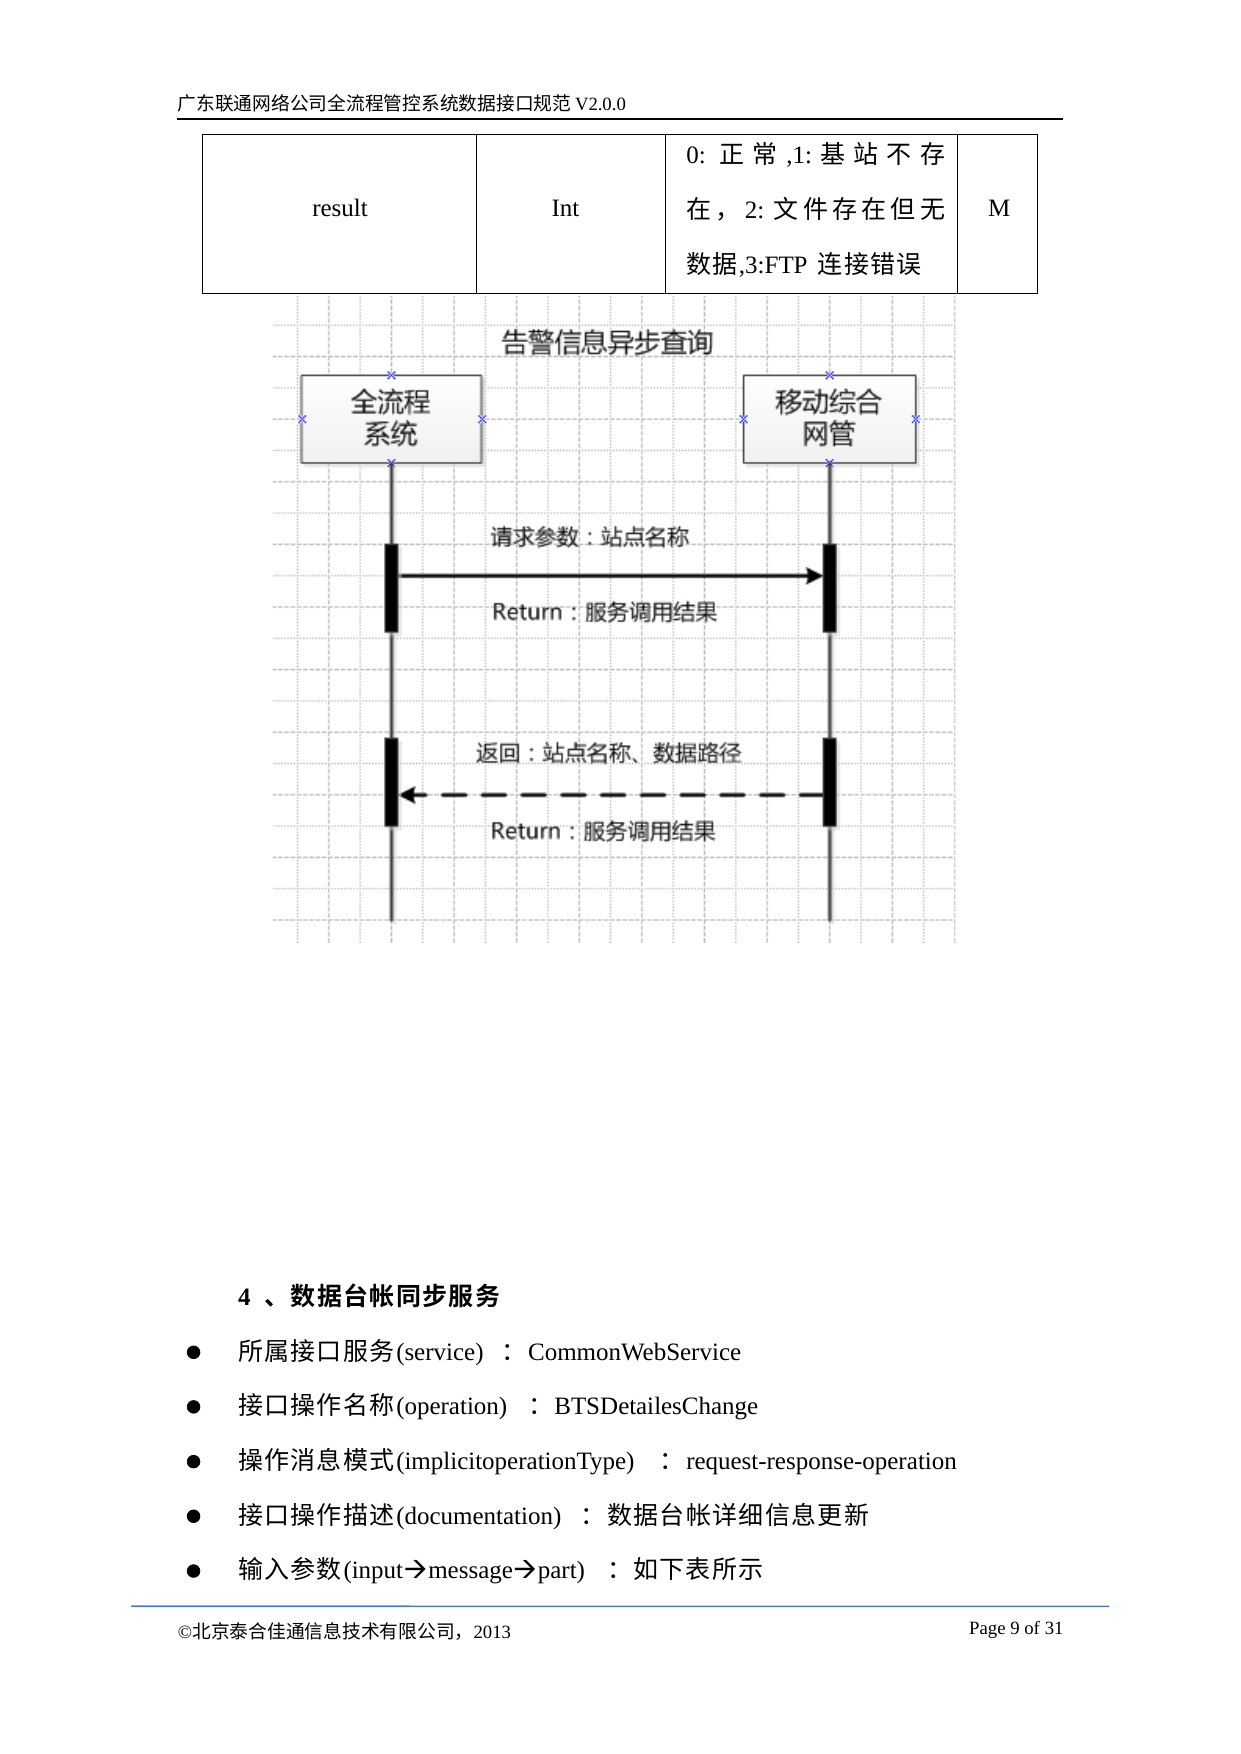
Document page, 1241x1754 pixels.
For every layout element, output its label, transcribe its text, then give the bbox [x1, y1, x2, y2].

picture [272, 296, 956, 943]
table_cell Int [477, 135, 665, 293]
list 输入参数(inputmessagepart)：如下表所示 [185, 1550, 1055, 1586]
list 接口操作描述(documentation)：数据台帐详细信息更新 [185, 1495, 1055, 1532]
list 接口操作名称(operation)：BTSDetailesChange [185, 1386, 1055, 1422]
text 4、数据台帐同步服务 [185, 1276, 1055, 1313]
table_cell 0:正常,1:基站不存在，2:文件存在但无数据,3:FTP连接错误 [666, 135, 957, 293]
table_cell result [203, 135, 476, 293]
table_cell M [958, 135, 1037, 293]
list 所属接口服务(service)：CommonWebService [185, 1331, 1055, 1367]
list 操作消息模式(implicitoperationType)：request-response-operation [185, 1440, 1055, 1477]
